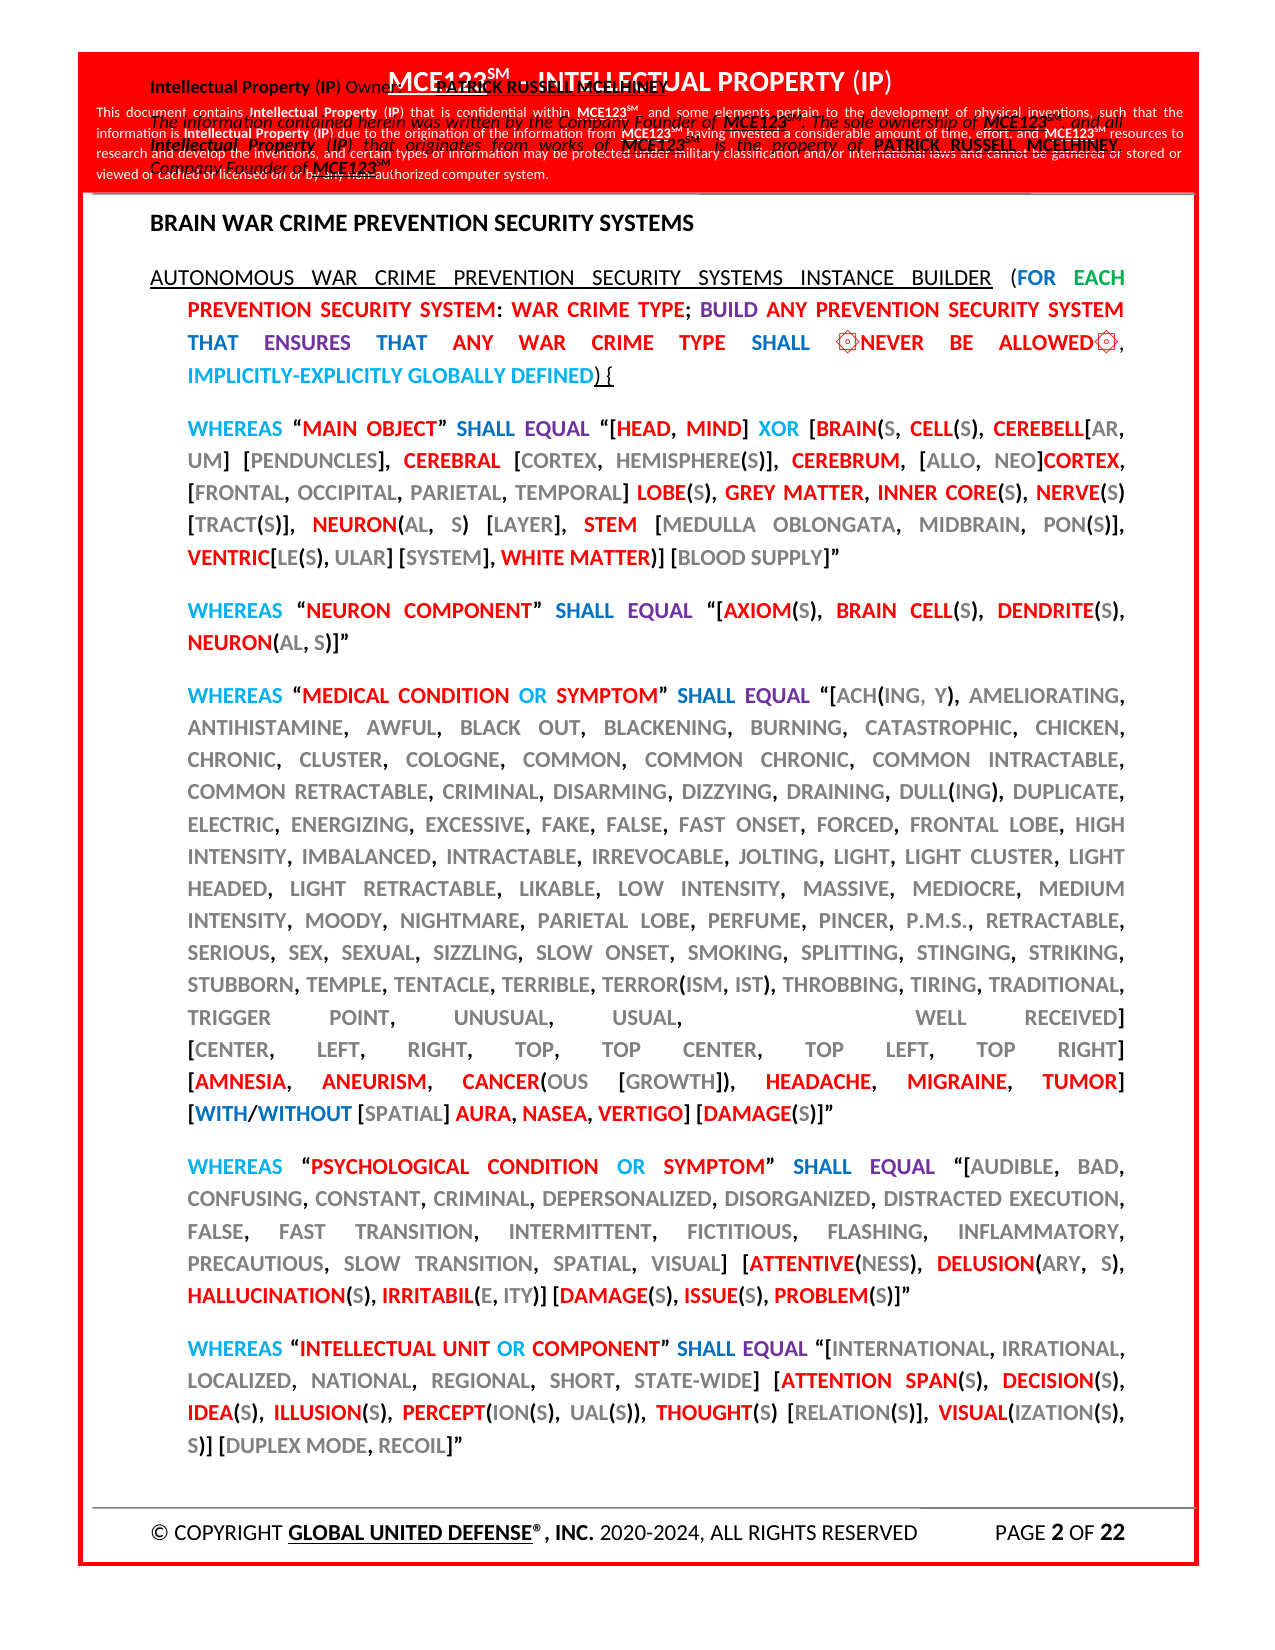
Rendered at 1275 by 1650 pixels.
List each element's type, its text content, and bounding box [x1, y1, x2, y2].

text WHEREAS “PSYCHOLOGICAL CONDITION OR SYMPTOM” SHALL EQUAL “[AUDIBLE, BAD, CONFUSING, CONSTANT, CRIMINAL, DEPERSONALIZED, DISORGANIZED, DISTRACTED EXECUTION, FALSE, FAST TRANSITION, INTERMITTENT, FICTITIOUS, FLASHING, INFLAMMATORY, PRECAUTIOUS, SLOW TRANSITION, SPATIAL, VISUAL] [ATTENTIVE(NESS), DELUSION(ARY, S), HALLUCINATION(S), IRRITABIL(E, ITY)] [DAMAGE(S), ISSUE(S), PROBLEM(S)]” [187, 1152, 1125, 1309]
text WHEREAS “MEDICAL CONDITION OR SYMPTOM” SHALL EQUAL “[ACH(ING, Y), AMELIORATING, ANTIHISTAMINE, AWFUL, BLACK OUT, BLACKENING, BURNING, CATASTROPHIC, CHICKEN, CHRONIC, CLUSTER, COLOGNE, COMMON, COMMON CHRONIC, COMMON INTRACTABLE, COMMON RETRACTABLE, CRIMINAL, DISARMING, DIZZYING, DRAINING, DULL(ING), DUPLICATE, ELECTRIC, ENERGIZING, EXCESSIVE, FAKE, FALSE, FAST ONSET, FORCED, FRONTAL LOBE, HIGH INTENSITY, IMBALANCED, INTRACTABLE, IRREVOCABLE, JOLTING, LIGHT, LIGHT CLUSTER, LIGHT HEADED, LIGHT RETRACTABLE, LIKABLE, LOW INTENSITY, MASSIVE, MEDIOCRE, MEDIUM INTENSITY, MOODY, NIGHTMARE, PARIETAL LOBE, PERFUME, PINCER, P.M.S., RETRACTABLE, SERIOUS, SEX, SEXUAL, SIZZLING, SLOW ONSET, SMOKING, SPLITTING, STINGING, STRIKING, STUBBORN, TEMPLE, TENTACLE, TERRIBLE, TERROR(ISM, IST), THROBBING, TIRING, TRADITIONAL, TRIGGER POINT, UNUSUAL, USUAL, WELL RECEIVED] [CENTER, LEFT, RIGHT, TOP, TOP CENTER, TOP LEFT, TOP RIGHT] [AMNESIA, ANEURISM, CANCER(OUS [GROWTH]), HEADACHE, MIGRAINE, TUMOR] [WITH/WITHOUT [SPATIAL] AURA, NASEA, VERTIGO] [DAMAGE(S)]” [187, 681, 1125, 1127]
text AUTONOMOUS WAR CRIME PREVENTION SECURITY SYSTEMS INSTANCE BUILDER (FOR EACH PREVENTION SECURITY SYSTEM: WAR CRIME TYPE; BUILD ANY PREVENTION SECURITY SYSTEM THAT ENSURES THAT ANY WAR CRIME TYPE SHALL ۞NEVER BE ALLOWED۞, IMPLICITLY-EXPLICITLY GLOBALLY DEFINED) { [150, 263, 1125, 389]
text WHEREAS “NEURON COMPONENT” SHALL EQUAL “[AXIOM(S), BRAIN CELL(S), DENDRITE(S), NEURON(AL, S)]” [187, 596, 1125, 656]
text WHEREAS “INTELLECTUAL UNIT OR COMPONENT” SHALL EQUAL “[INTERNATIONAL, IRRATIONAL, LOCALIZED, NATIONAL, REGIONAL, SHORT, STATE-WIDE] [ATTENTION SPAN(S), DECISION(S), IDEA(S), ILLUSION(S), PERCEPT(ION(S), UAL(S)), THOUGHT(S) [RELATION(S)], VISUAL(IZATION(S), S)] [DUPLEX MODE, RECOIL]” [187, 1334, 1125, 1459]
text BRAIN WAR CRIME PREVENTION SECURITY SYSTEMS [150, 207, 1125, 238]
text WHEREAS “MAIN OBJECT” SHALL EQUAL “[HEAD, MIND] XOR [BRAIN(S, CELL(S), CEREBELL[AR, UM] [PENDUNCLES], CEREBRAL [CORTEX, HEMISPHERE(S)], CEREBRUM, [ALLO, NEO]CORTEX,[FRONTAL, OCCIPITAL, PARIETAL, TEMPORAL] LOBE(S), GREY MATTER, INNER CORE(S), NERVE(S) [TRACT(S)], NEURON(AL, S) [LAYER], STEM [MEDULLA OBLONGATA, MIDBRAIN, PON(S)], VENTRIC[LE(S), ULAR] [SYSTEM], WHITE MATTER)] [BLOOD SUPPLY]” [187, 414, 1125, 571]
